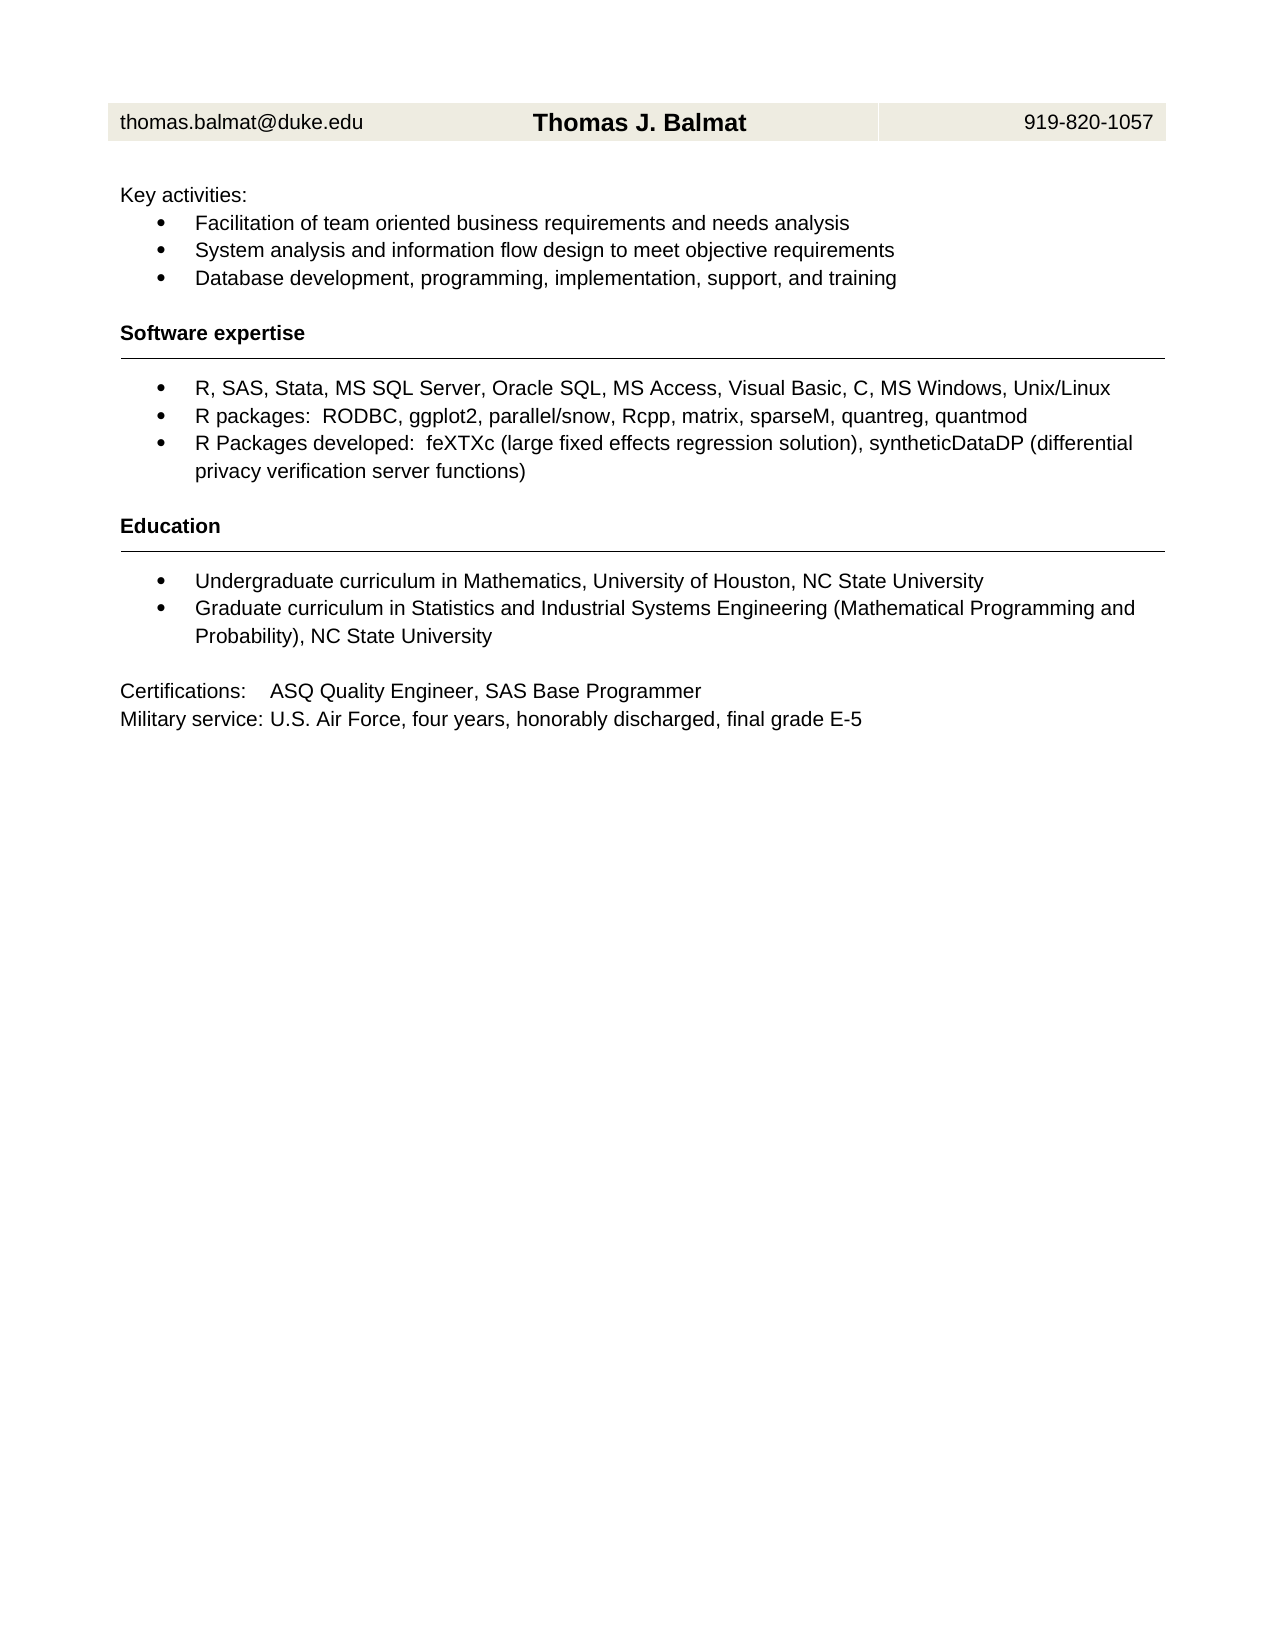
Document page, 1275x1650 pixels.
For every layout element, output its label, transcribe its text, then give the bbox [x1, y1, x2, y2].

list R packages: RODBC, ggplot2, parallel/snow, Rcpp, matrix, sparseM, quantreg, quantmod [157, 403, 1155, 427]
text Software expertise [120, 321, 1155, 345]
list R, SAS, Stata, MS SQL Server, Oracle SQL, MS Access, Visual Basic, C, MS Windows, Unix/Linux [157, 376, 1155, 400]
text Key activities: [120, 183, 1155, 207]
list R Packages developed: feXTXc (large fixed effects regression solution), syntheticDataDP (differential privacy verification server functions) [157, 431, 1155, 483]
list Graduate curriculum in Statistics and Industrial Systems Engineering (Mathematical Programming and Probability), NC State University [157, 596, 1155, 648]
list Facilitation of team oriented business requirements and needs analysis [157, 211, 1155, 234]
list Undergraduate curriculum in Mathematics, University of Houston, NC State University [157, 569, 1155, 593]
text Certifications: ASQ Quality Engineer, SAS Base Programmer [120, 679, 1155, 703]
list System analysis and information flow design to meet objective requirements [157, 238, 1155, 262]
list Database development, programming, implementation, support, and training [157, 266, 1155, 290]
text Military service: U.S. Air Force, four years, honorably discharged, final grade E-5 [120, 706, 1155, 730]
text Education [120, 514, 1155, 538]
